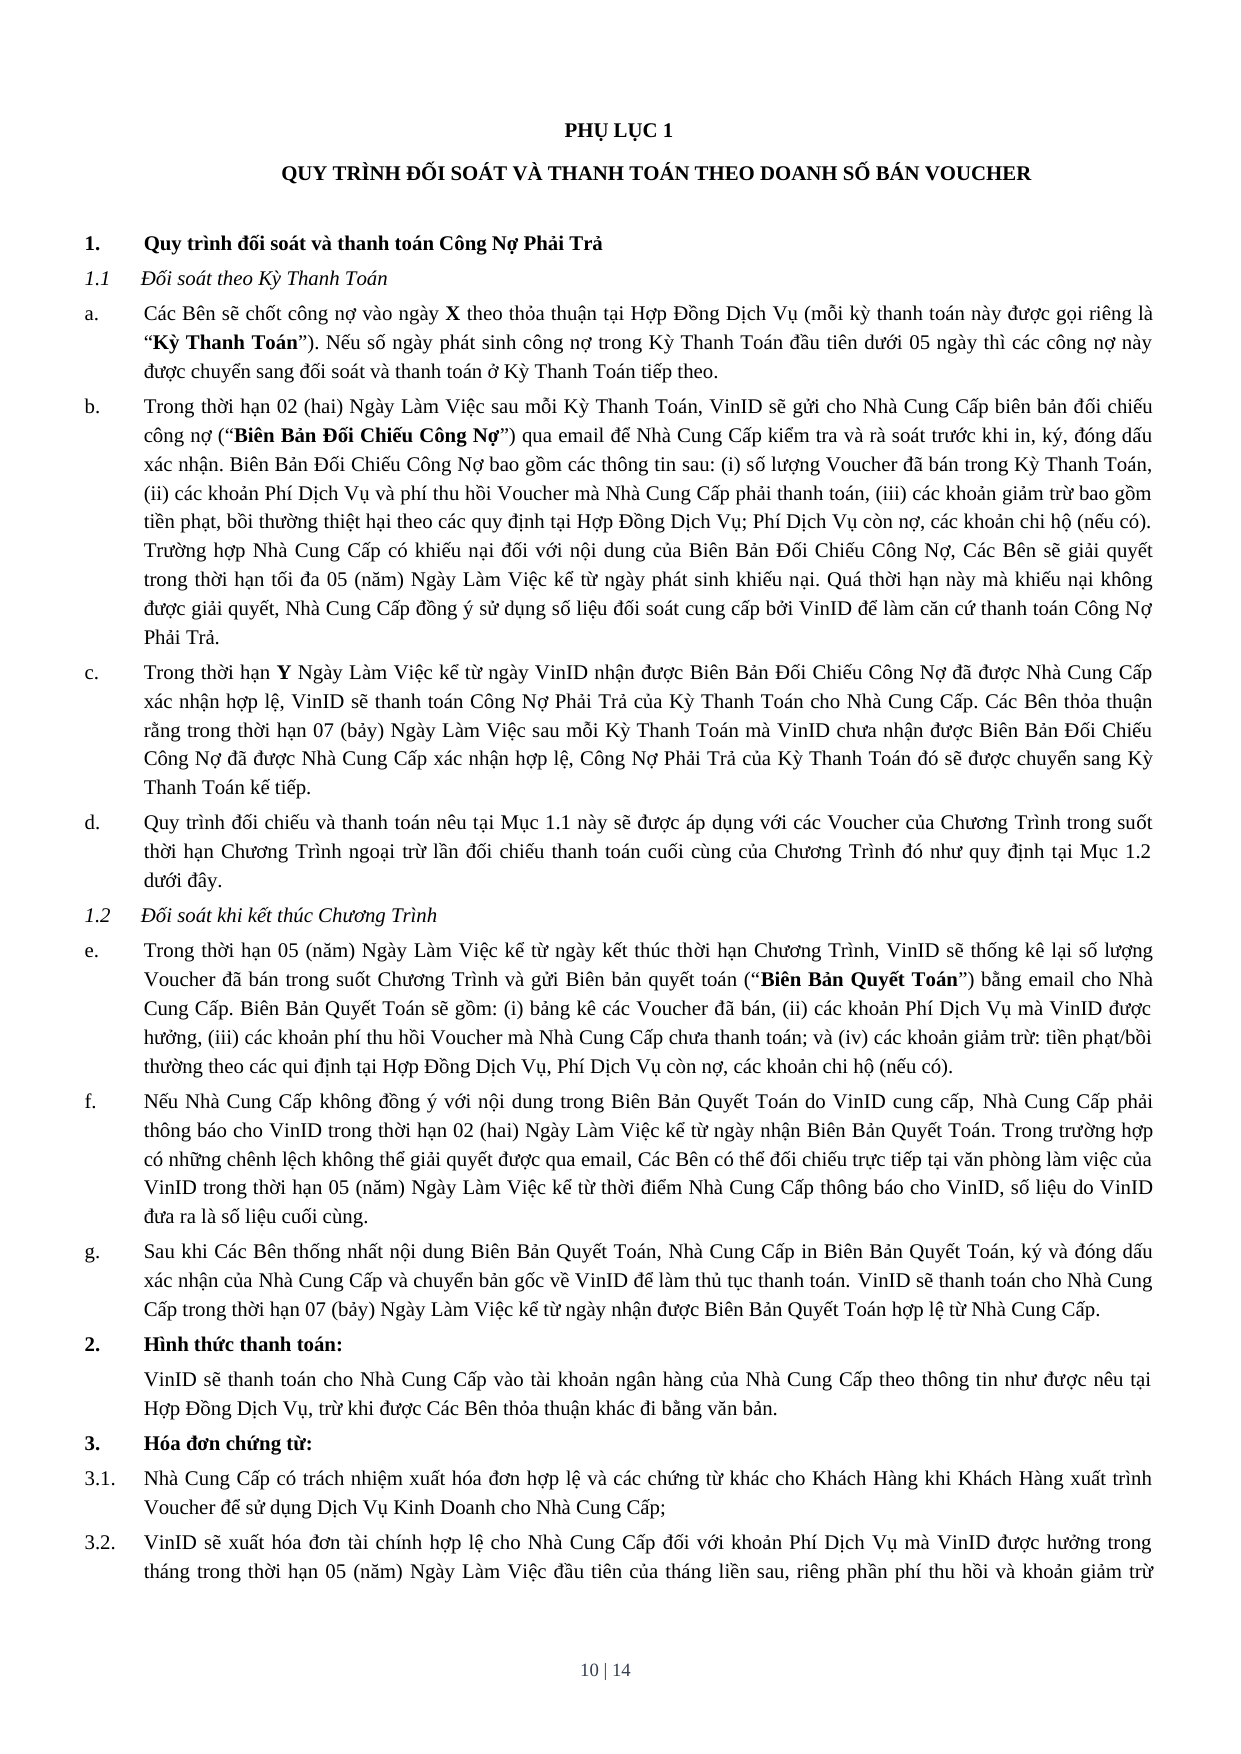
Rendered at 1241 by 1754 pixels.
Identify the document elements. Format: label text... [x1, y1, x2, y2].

text PHỤ LỤC 1 [84, 118, 1153, 142]
list Trong thời hạn 02 (hai) Ngày Làm Việc sau mỗi Kỳ Thanh Toán, VinID sẽ gửi cho Nhà Cung Cấp biên bản đối chiếu công nợ (“Biên Bản Đối Chiếu Công Nợ”) qua email để Nhà Cung Cấp kiểm tra và rà soát trước khi in, ký, đóng dấu xác nhận. Biên Bản Đối Chiếu Công Nợ bao gồm các thông tin sau: (i) số lượng Voucher đã bán trong Kỳ Thanh Toán, (ii) các khoản Phí Dịch Vụ và phí thu hồi Voucher mà Nhà Cung Cấp phải thanh toán, (iii) các khoản giảm trừ bao gồm tiền phạt, bồi thường thiệt hại theo các quy định tại Hợp Đồng Dịch Vụ; Phí Dịch Vụ còn nợ, các khoản chi hộ (nếu có). Trường hợp Nhà Cung Cấp có khiếu nại đối với nội dung của Biên Bản Đối Chiếu Công Nợ, Các Bên sẽ giải quyết trong thời hạn tối đa 05 (năm) Ngày Làm Việc kể từ ngày phát sinh khiếu nại. Quá thời hạn này mà khiếu nại không được giải quyết, Nhà Cung Cấp đồng ý sử dụng số liệu đối soát cung cấp bởi VinID để làm căn cứ thanh toán Công Nợ Phải Trả. [84, 394, 1153, 649]
list Đối soát khi kết thúc Chương Trình [84, 903, 1153, 927]
list Quy trình đối chiếu và thanh toán nêu tại Mục 1.1 này sẽ được áp dụng với các Voucher của Chương Trình trong suốt thời hạn Chương Trình ngoại trừ lần đối chiếu thanh toán cuối cùng của Chương Trình đó như quy định tại Mục 1.2 dưới đây. [84, 810, 1153, 892]
list Hình thức thanh toán: [84, 1332, 1153, 1356]
list Các Bên sẽ chốt công nợ vào ngày X theo thỏa thuận tại Hợp Đồng Dịch Vụ (mỗi kỳ thanh toán này được gọi riêng là “Kỳ Thanh Toán”). Nếu số ngày phát sinh công nợ trong Kỳ Thanh Toán đầu tiên dưới 05 ngày thì các công nợ này được chuyển sang đối soát và thanh toán ở Kỳ Thanh Toán tiếp theo. [84, 301, 1153, 383]
list Hóa đơn chứng từ: [84, 1431, 1153, 1455]
list Nếu Nhà Cung Cấp không đồng ý với nội dung trong Biên Bản Quyết Toán do VinID cung cấp, Nhà Cung Cấp phải thông báo cho VinID trong thời hạn 02 (hai) Ngày Làm Việc kể từ ngày nhận Biên Bản Quyết Toán. Trong trường hợp có những chênh lệch không thể giải quyết được qua email, Các Bên có thể đối chiếu trực tiếp tại văn phòng làm việc của VinID trong thời hạn 05 (năm) Ngày Làm Việc kể từ thời điểm Nhà Cung Cấp thông báo cho VinID, số liệu do VinID đưa ra là số liệu cuối cùng. [84, 1089, 1153, 1228]
list Sau khi Các Bên thống nhất nội dung Biên Bản Quyết Toán, Nhà Cung Cấp in Biên Bản Quyết Toán, ký và đóng dấu xác nhận của Nhà Cung Cấp và chuyển bản gốc về VinID để làm thủ tục thanh toán. VinID sẽ thanh toán cho Nhà Cung Cấp trong thời hạn 07 (bảy) Ngày Làm Việc kể từ ngày nhận được Biên Bản Quyết Toán hợp lệ từ Nhà Cung Cấp. [84, 1239, 1153, 1321]
list Quy trình đối soát và thanh toán Công Nợ Phải Trả [84, 231, 1153, 255]
list VinID sẽ thanh toán cho Nhà Cung Cấp vào tài khoản ngân hàng của Nhà Cung Cấp theo thông tin như được nêu tại Hợp Đồng Dịch Vụ, trừ khi được Các Bên thỏa thuận khác đi bằng văn bản. [143, 1367, 1153, 1420]
list Trong thời hạn 05 (năm) Ngày Làm Việc kể từ ngày kết thúc thời hạn Chương Trình, VinID sẽ thống kê lại số lượng Voucher đã bán trong suốt Chương Trình và gửi Biên bản quyết toán (“Biên Bản Quyết Toán”) bằng email cho Nhà Cung Cấp. Biên Bản Quyết Toán sẽ gồm: (i) bảng kê các Voucher đã bán, (ii) các khoản Phí Dịch Vụ mà VinID được hưởng, (iii) các khoản phí thu hồi Voucher mà Nhà Cung Cấp chưa thanh toán; và (iv) các khoản giảm trừ: tiền phạt/bồi thường theo các qui định tại Hợp Đồng Dịch Vụ, Phí Dịch Vụ còn nợ, các khoản chi hộ (nếu có). [84, 938, 1153, 1078]
list Nhà Cung Cấp có trách nhiệm xuất hóa đơn hợp lệ và các chứng từ khác cho Khách Hàng khi Khách Hàng xuất trình Voucher để sử dụng Dịch Vụ Kinh Doanh cho Nhà Cung Cấp; [84, 1466, 1153, 1519]
list Trong thời hạn Y Ngày Làm Việc kể từ ngày VinID nhận được Biên Bản Đối Chiếu Công Nợ đã được Nhà Cung Cấp xác nhận hợp lệ, VinID sẽ thanh toán Công Nợ Phải Trả của Kỳ Thanh Toán cho Nhà Cung Cấp. Các Bên thỏa thuận rằng trong thời hạn 07 (bảy) Ngày Làm Việc sau mỗi Kỳ Thanh Toán mà VinID chưa nhận được Biên Bản Đối Chiếu Công Nợ đã được Nhà Cung Cấp xác nhận hợp lệ, Công Nợ Phải Trả của Kỳ Thanh Toán đó sẽ được chuyển sang Kỳ Thanh Toán kế tiếp. [84, 660, 1153, 799]
list QUY TRÌNH ĐỐI SOÁT VÀ THANH TOÁN THEO DOANH SỐ BÁN VOUCHER [159, 161, 1153, 185]
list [84, 1530, 1153, 1583]
list Đối soát theo Kỳ Thanh Toán [84, 266, 1153, 290]
